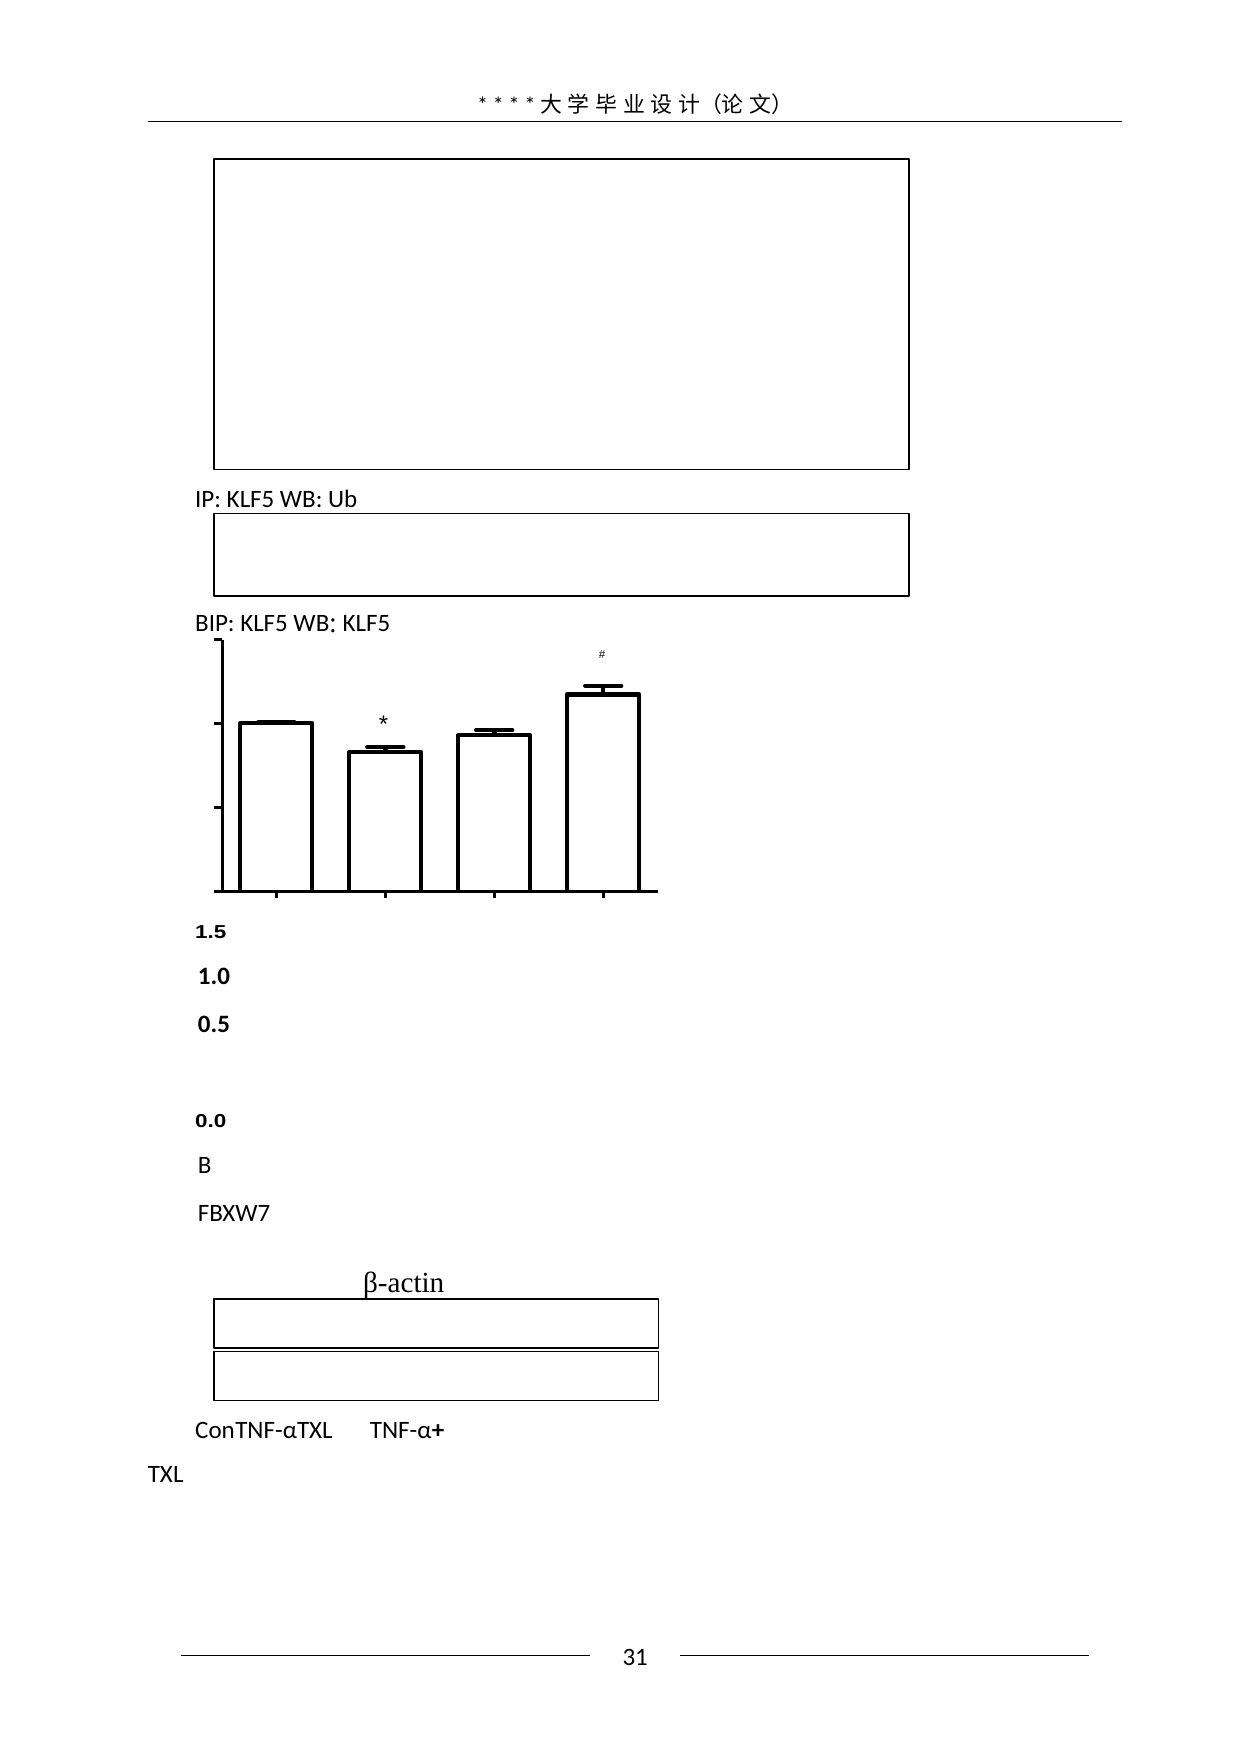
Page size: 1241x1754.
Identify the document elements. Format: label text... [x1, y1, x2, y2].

text 0.5 [148, 991, 1122, 1039]
picture [460, 737, 528, 890]
picture [569, 697, 637, 890]
text FBXW7 [148, 1179, 444, 1228]
text BIP: KLF5 WB: KLF5 [148, 596, 1122, 640]
text β-actin [148, 1251, 444, 1299]
text 1.0 [148, 942, 1122, 991]
picture [215, 1300, 658, 1347]
text IP: KLF5 WB: Ub [148, 470, 1122, 513]
text 0.0 [148, 1087, 1122, 1131]
picture [215, 514, 908, 595]
picture [215, 1352, 658, 1400]
text 1.5 [148, 898, 1122, 942]
picture [215, 160, 908, 467]
picture [242, 725, 310, 890]
picture [351, 754, 419, 890]
text B [148, 1131, 444, 1179]
text Con TNF-αTXL TNF-α+ TXL [148, 1401, 444, 1488]
